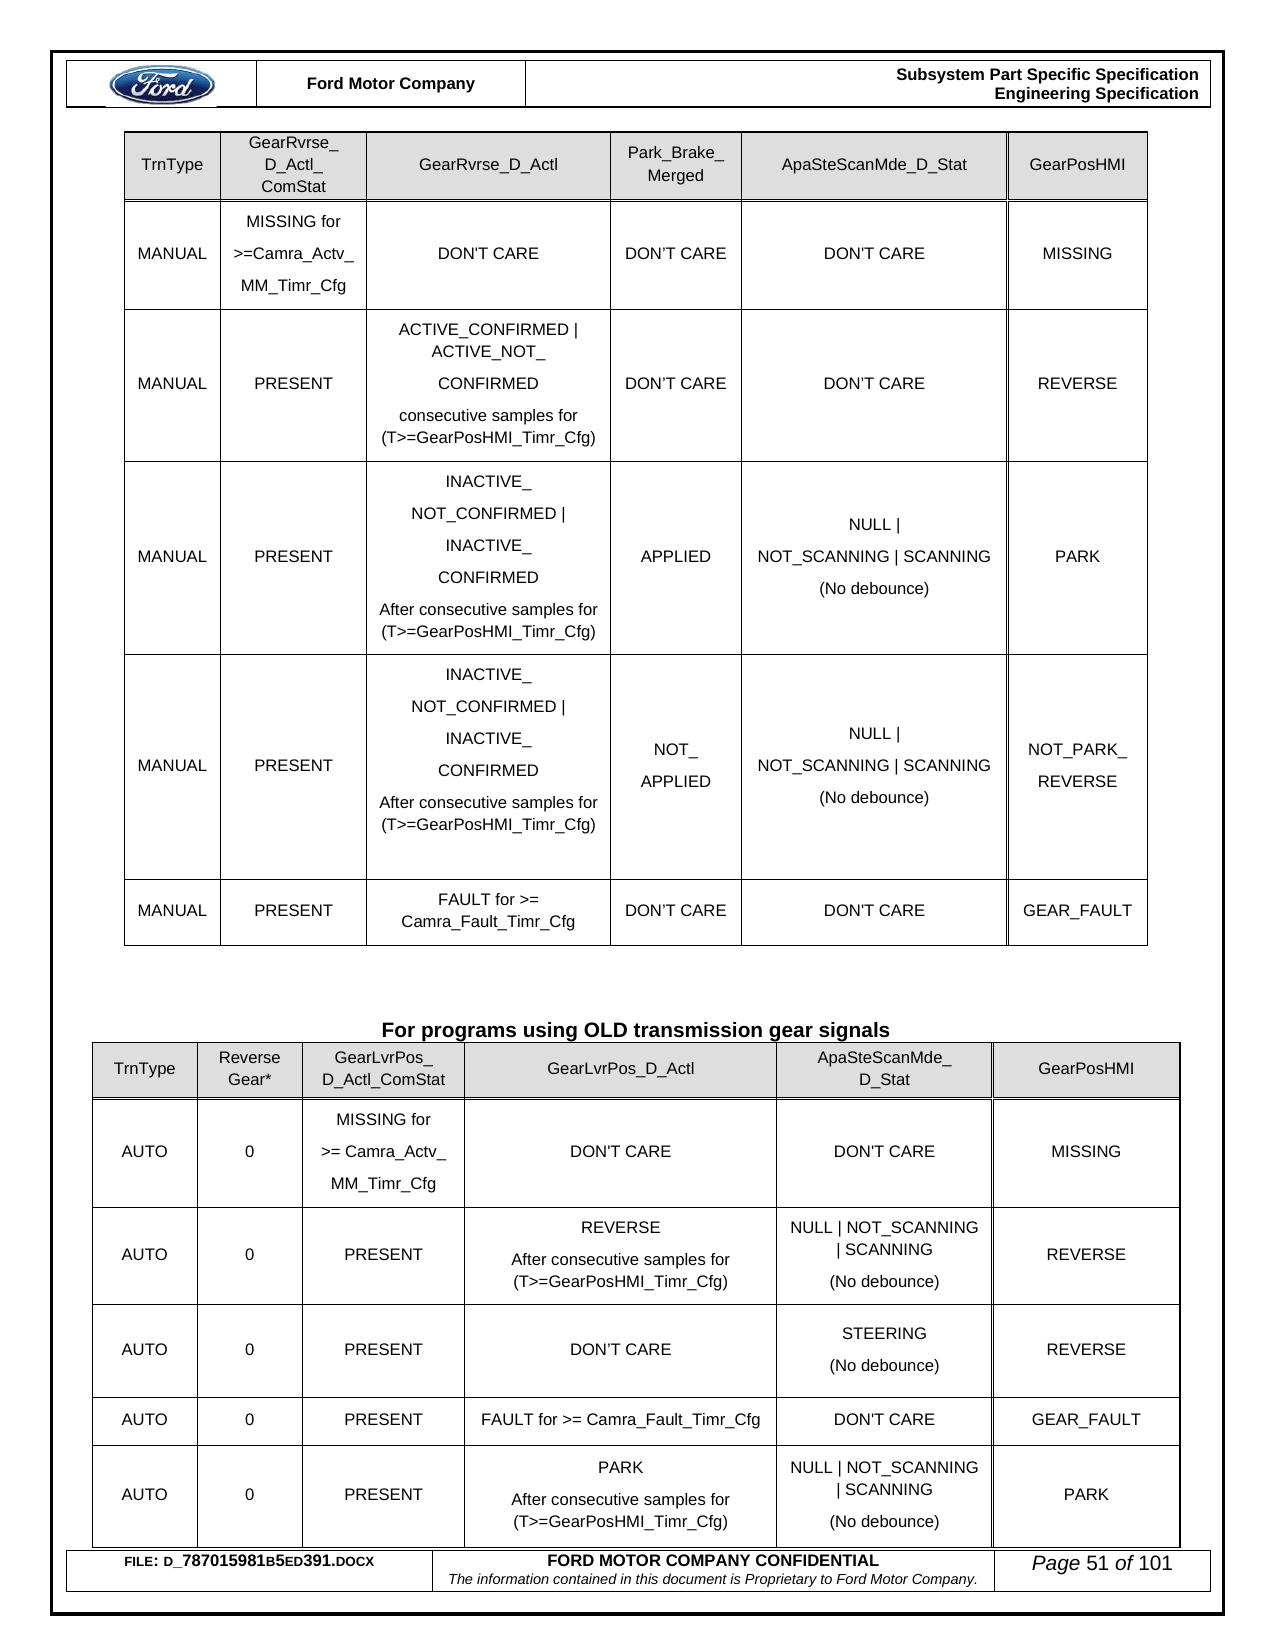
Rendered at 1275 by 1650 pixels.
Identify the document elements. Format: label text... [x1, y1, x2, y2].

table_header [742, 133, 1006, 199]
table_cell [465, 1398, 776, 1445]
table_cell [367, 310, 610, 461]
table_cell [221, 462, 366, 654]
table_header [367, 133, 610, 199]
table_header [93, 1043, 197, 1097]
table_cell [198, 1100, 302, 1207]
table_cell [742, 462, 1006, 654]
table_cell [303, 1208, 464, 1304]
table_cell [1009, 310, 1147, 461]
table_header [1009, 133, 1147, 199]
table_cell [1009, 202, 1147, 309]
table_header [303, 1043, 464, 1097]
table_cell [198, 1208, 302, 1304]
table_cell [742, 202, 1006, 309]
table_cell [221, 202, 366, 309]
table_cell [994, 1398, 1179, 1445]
picture [105, 61, 217, 107]
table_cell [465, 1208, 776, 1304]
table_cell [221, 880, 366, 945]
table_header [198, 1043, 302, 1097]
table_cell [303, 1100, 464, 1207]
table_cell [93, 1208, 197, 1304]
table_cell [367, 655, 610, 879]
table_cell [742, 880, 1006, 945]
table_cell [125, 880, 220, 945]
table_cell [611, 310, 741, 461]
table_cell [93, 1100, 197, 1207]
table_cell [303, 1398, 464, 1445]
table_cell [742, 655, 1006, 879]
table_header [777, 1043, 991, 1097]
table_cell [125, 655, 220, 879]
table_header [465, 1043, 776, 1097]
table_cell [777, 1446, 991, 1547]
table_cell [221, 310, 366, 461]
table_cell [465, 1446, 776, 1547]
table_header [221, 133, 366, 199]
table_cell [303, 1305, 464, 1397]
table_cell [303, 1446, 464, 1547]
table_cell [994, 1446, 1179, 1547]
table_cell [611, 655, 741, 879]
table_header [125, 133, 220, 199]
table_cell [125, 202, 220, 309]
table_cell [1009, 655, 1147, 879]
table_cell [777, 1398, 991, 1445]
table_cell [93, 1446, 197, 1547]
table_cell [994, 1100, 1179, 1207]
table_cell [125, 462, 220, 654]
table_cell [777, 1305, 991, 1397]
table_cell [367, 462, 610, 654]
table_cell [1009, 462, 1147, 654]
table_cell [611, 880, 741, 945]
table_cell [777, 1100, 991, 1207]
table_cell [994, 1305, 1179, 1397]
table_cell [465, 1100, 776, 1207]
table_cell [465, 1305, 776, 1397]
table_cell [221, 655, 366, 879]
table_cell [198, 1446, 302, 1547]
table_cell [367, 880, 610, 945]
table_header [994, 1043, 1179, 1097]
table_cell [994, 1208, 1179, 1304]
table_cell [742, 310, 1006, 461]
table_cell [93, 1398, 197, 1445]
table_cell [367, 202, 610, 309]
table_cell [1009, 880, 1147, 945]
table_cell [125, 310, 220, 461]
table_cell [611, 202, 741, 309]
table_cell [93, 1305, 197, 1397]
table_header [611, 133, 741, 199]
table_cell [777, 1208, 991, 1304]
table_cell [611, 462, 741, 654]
text For programs using OLD transmission gear signals [57, 1018, 1215, 1042]
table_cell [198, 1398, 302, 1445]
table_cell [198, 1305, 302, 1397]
